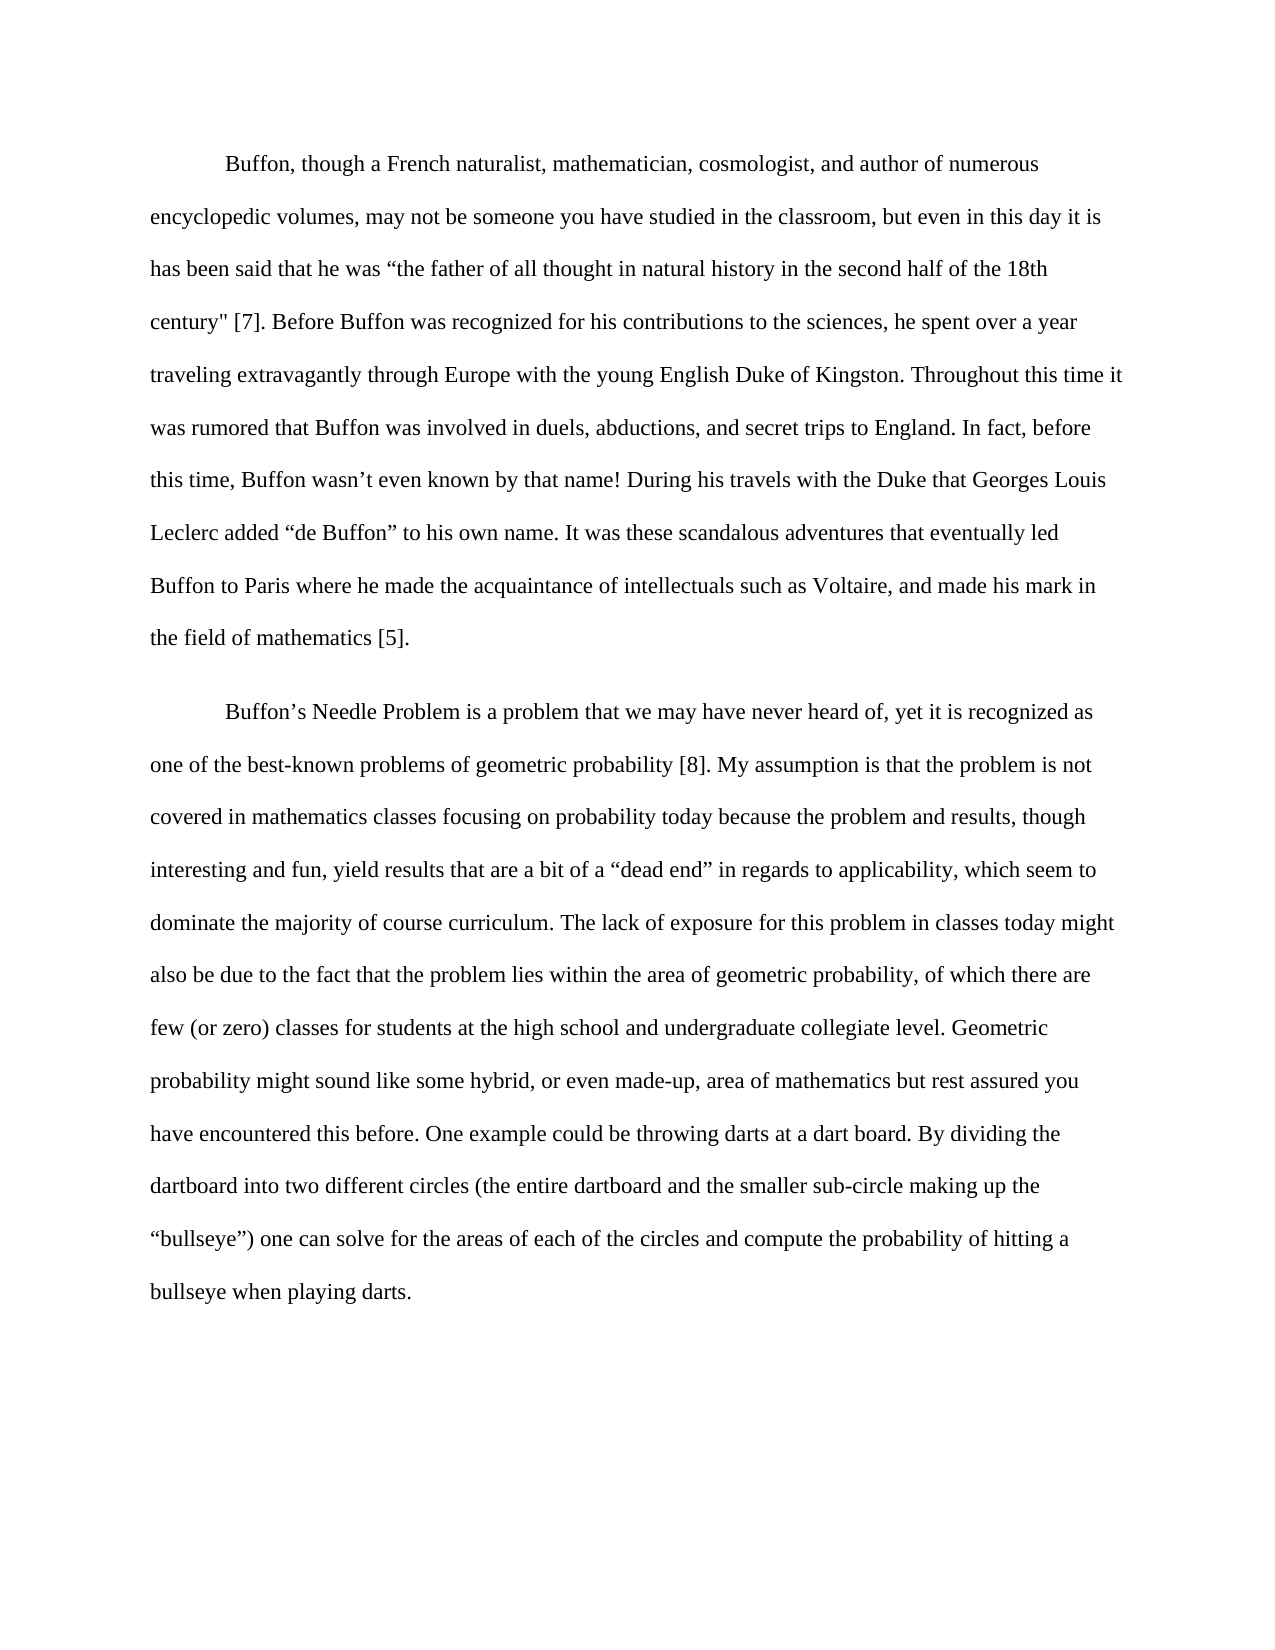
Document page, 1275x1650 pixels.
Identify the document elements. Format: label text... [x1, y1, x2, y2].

text Buffon, though a French naturalist, mathematician, cosmologist, and author of numerous encyclopedic volumes, may not be someone you have studied in the classroom, but even in this day it is has been said that he was “the father of all thought in natural history in the second half of the 18th century" [7]. Before Buffon was recognized for his contributions to the sciences, he spent over a year traveling extravagantly through Europe with the young English Duke of Kingston. Throughout this time it was rumored that Buffon was involved in duels, abductions, and secret trips to England. In fact, before this time, Buffon wasn’t even known by that name! During his travels with the Duke that Georges Louis Leclerc added “de Buffon” to his own name. It was these scandalous adventures that eventually led Buffon to Paris where he made the acquaintance of intellectuals such as Voltaire, and made his mark in the field of mathematics [5]. [150, 150, 1125, 651]
text Buffon’s Needle Problem is a problem that we may have never heard of, yet it is recognized as one of the best-known problems of geometric probability [8]. My assumption is that the problem is not covered in mathematics classes focusing on probability today because the problem and results, though interesting and fun, yield results that are a bit of a “dead end” in regards to applicability, which seem to dominate the majority of course curriculum. The lack of exposure for this problem in classes today might also be due to the fact that the problem lies within the area of geometric probability, of which there are few (or zero) classes for students at the high school and undergraduate collegiate level. Geometric probability might sound like some hybrid, or even made-up, area of mathematics but rest assured you have encountered this before. One example could be throwing darts at a dart board. By dividing the dartboard into two different circles (the entire dartboard and the smaller sub-circle making up the “bullseye”) one can solve for the areas of each of the circles and compute the probability of hitting a bullseye when playing darts. [150, 698, 1125, 1304]
